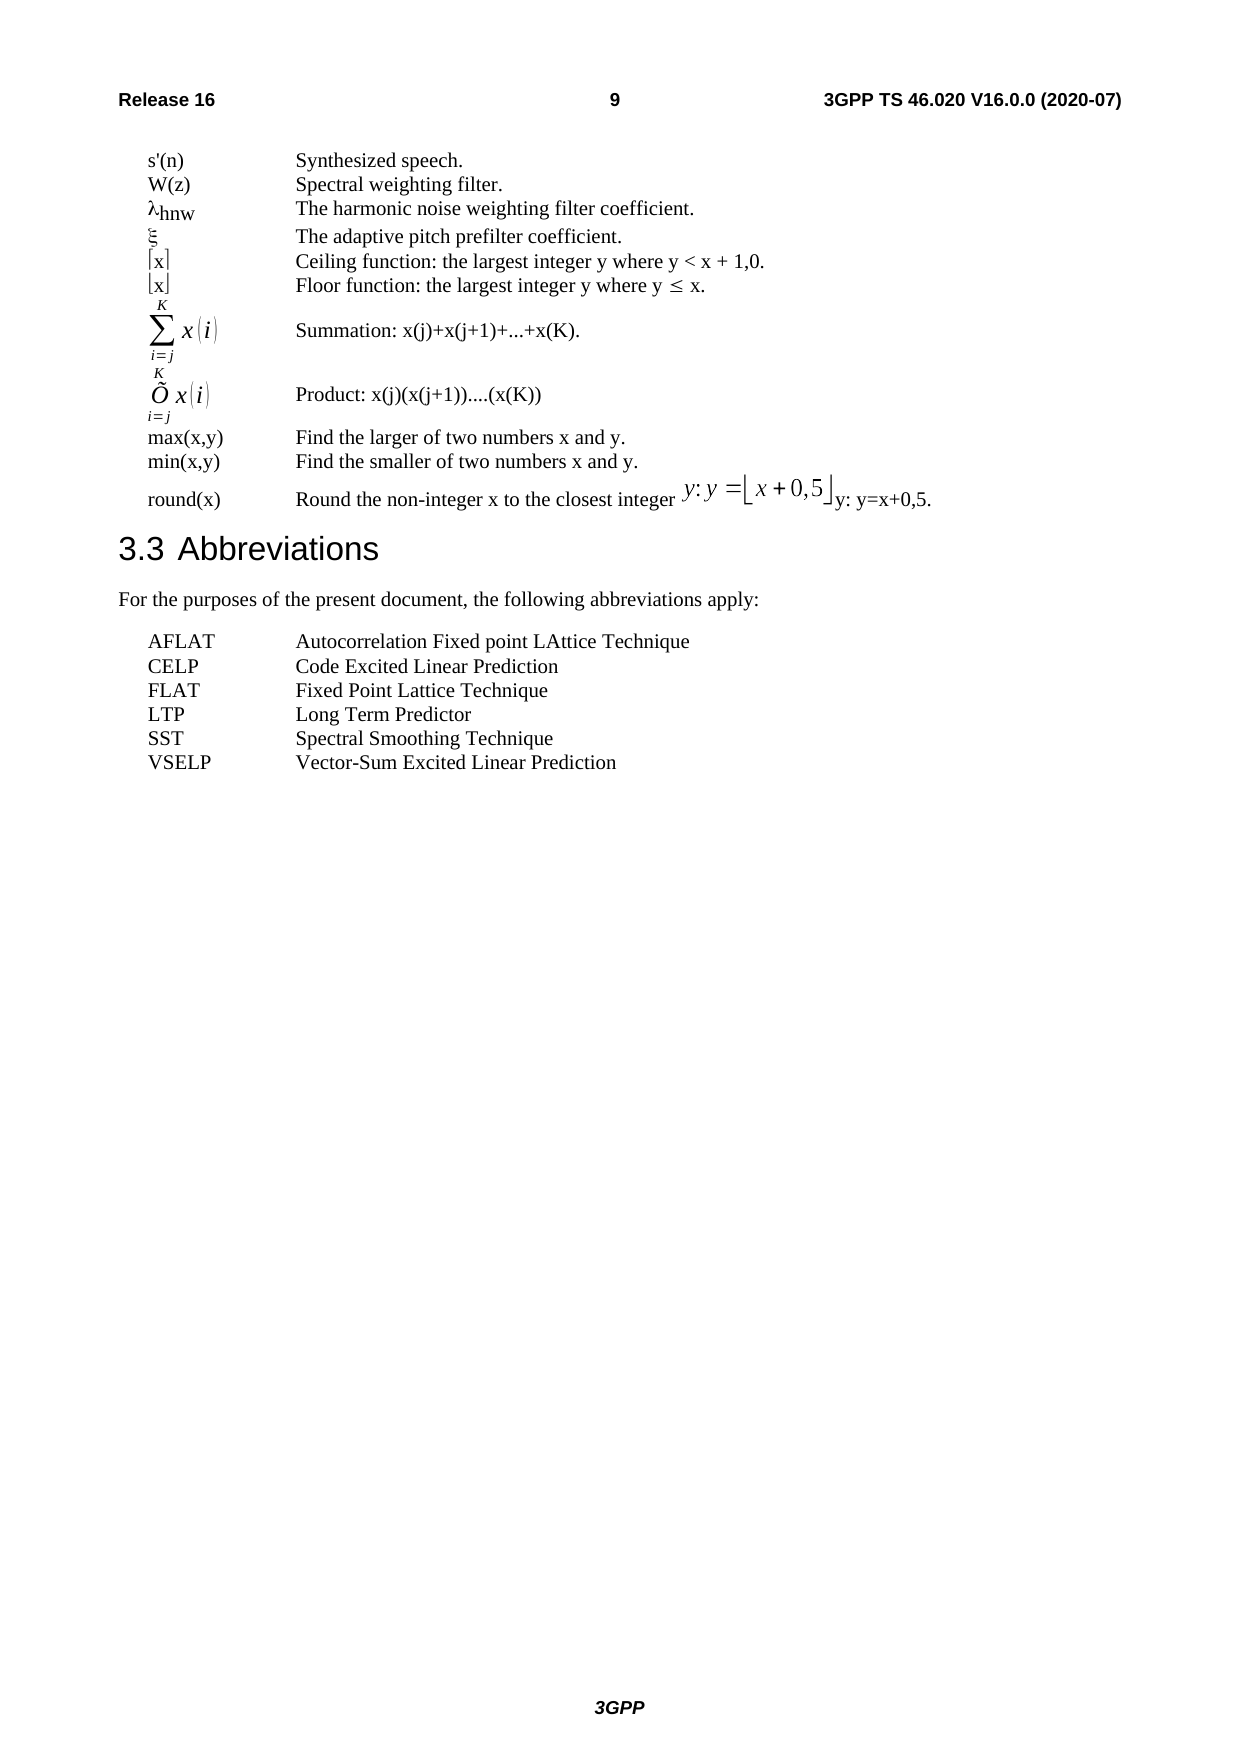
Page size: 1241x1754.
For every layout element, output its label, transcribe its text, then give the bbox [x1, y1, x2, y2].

text  The adaptive pitch prefilter coefficient. [148, 224, 1122, 248]
text ëxû Floor function: the largest integer y where y £ x. [148, 273, 1122, 297]
text AFLAT Autocorrelation Fixed point LAttice Technique [148, 629, 1122, 653]
text VSELP Vector-Sum Excited Linear Prediction [148, 750, 1122, 774]
text min(x,y) Find the smaller of two numbers x and y. [148, 449, 1122, 473]
text s'(n) Synthesized speech. [148, 147, 1122, 172]
text LTP Long Term Predictor [148, 702, 1122, 726]
text éxù Ceiling function: the largest integer y where y < x + 1,0. [148, 248, 1122, 273]
text FLAT Fixed Point Lattice Technique [148, 678, 1122, 702]
text round(x) Round the non-integer x to the closest integer y: y=x+0,5. [148, 473, 1122, 511]
text hnw The harmonic noise weighting filter coefficient. [148, 196, 1122, 224]
text Summation: x(j)+x(j+1)+...+x(K). [148, 297, 1122, 364]
text CELP Code Excited Linear Prediction [148, 653, 1122, 678]
text SST Spectral Smoothing Technique [148, 726, 1122, 750]
text Product: x(j)(x(j+1))....(x(K)) [148, 364, 1122, 425]
text W(z) Spectral weighting filter. [148, 172, 1122, 196]
text max(x,y) Find the larger of two numbers x and y. [148, 425, 1122, 449]
text For the purposes of the present document, the following abbreviations apply: [118, 587, 1122, 611]
subtitle 3.3 Abbreviations [118, 529, 1122, 568]
